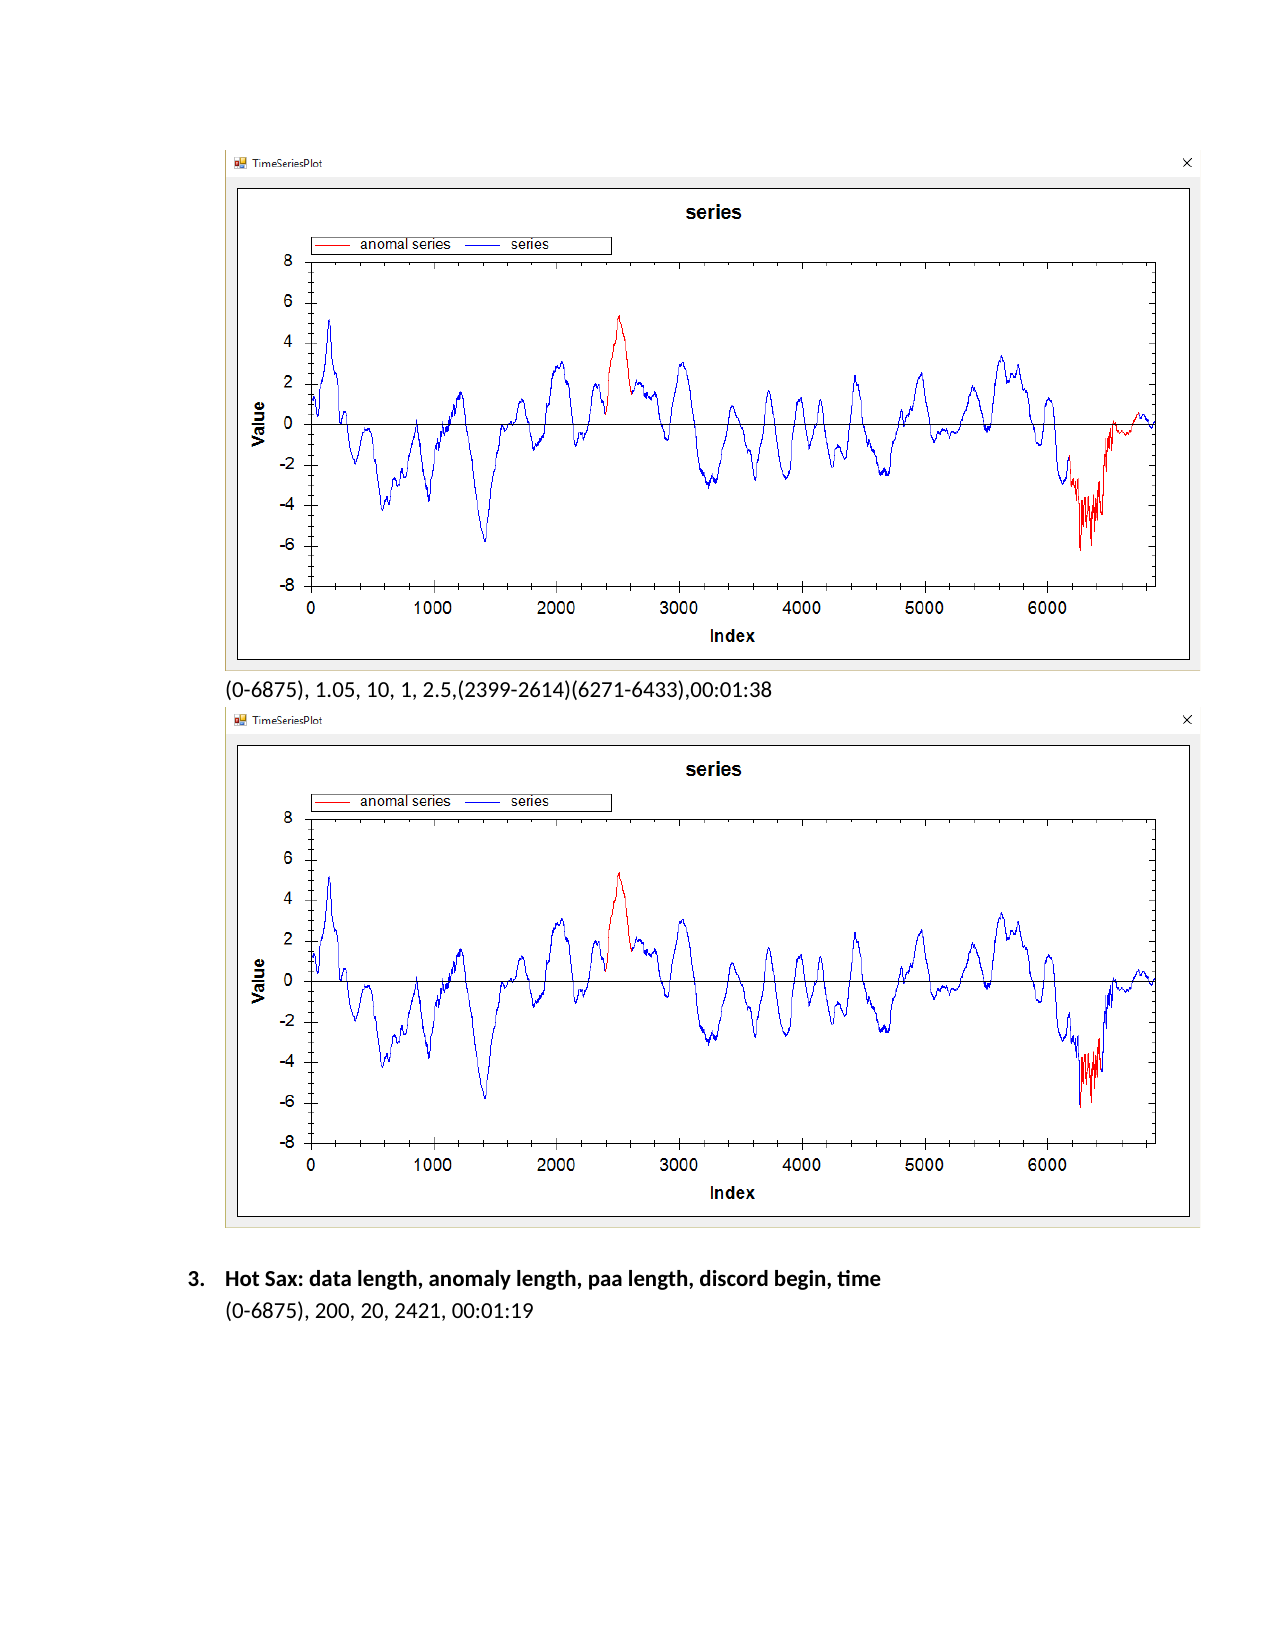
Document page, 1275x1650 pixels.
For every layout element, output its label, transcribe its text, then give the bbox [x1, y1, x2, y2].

picture [225, 150, 1200, 671]
list Hot Sax: data length, anomaly length, paa length, discord begin, time [187, 1264, 1125, 1292]
list (0-6875), 200, 20, 2421, 00:01:19 [225, 1296, 1125, 1324]
list (0-6875), 1.05, 10, 1, 2.5,(2399-2614)(6271-6433),00:01:38 [225, 671, 1125, 703]
picture [225, 707, 1200, 1228]
